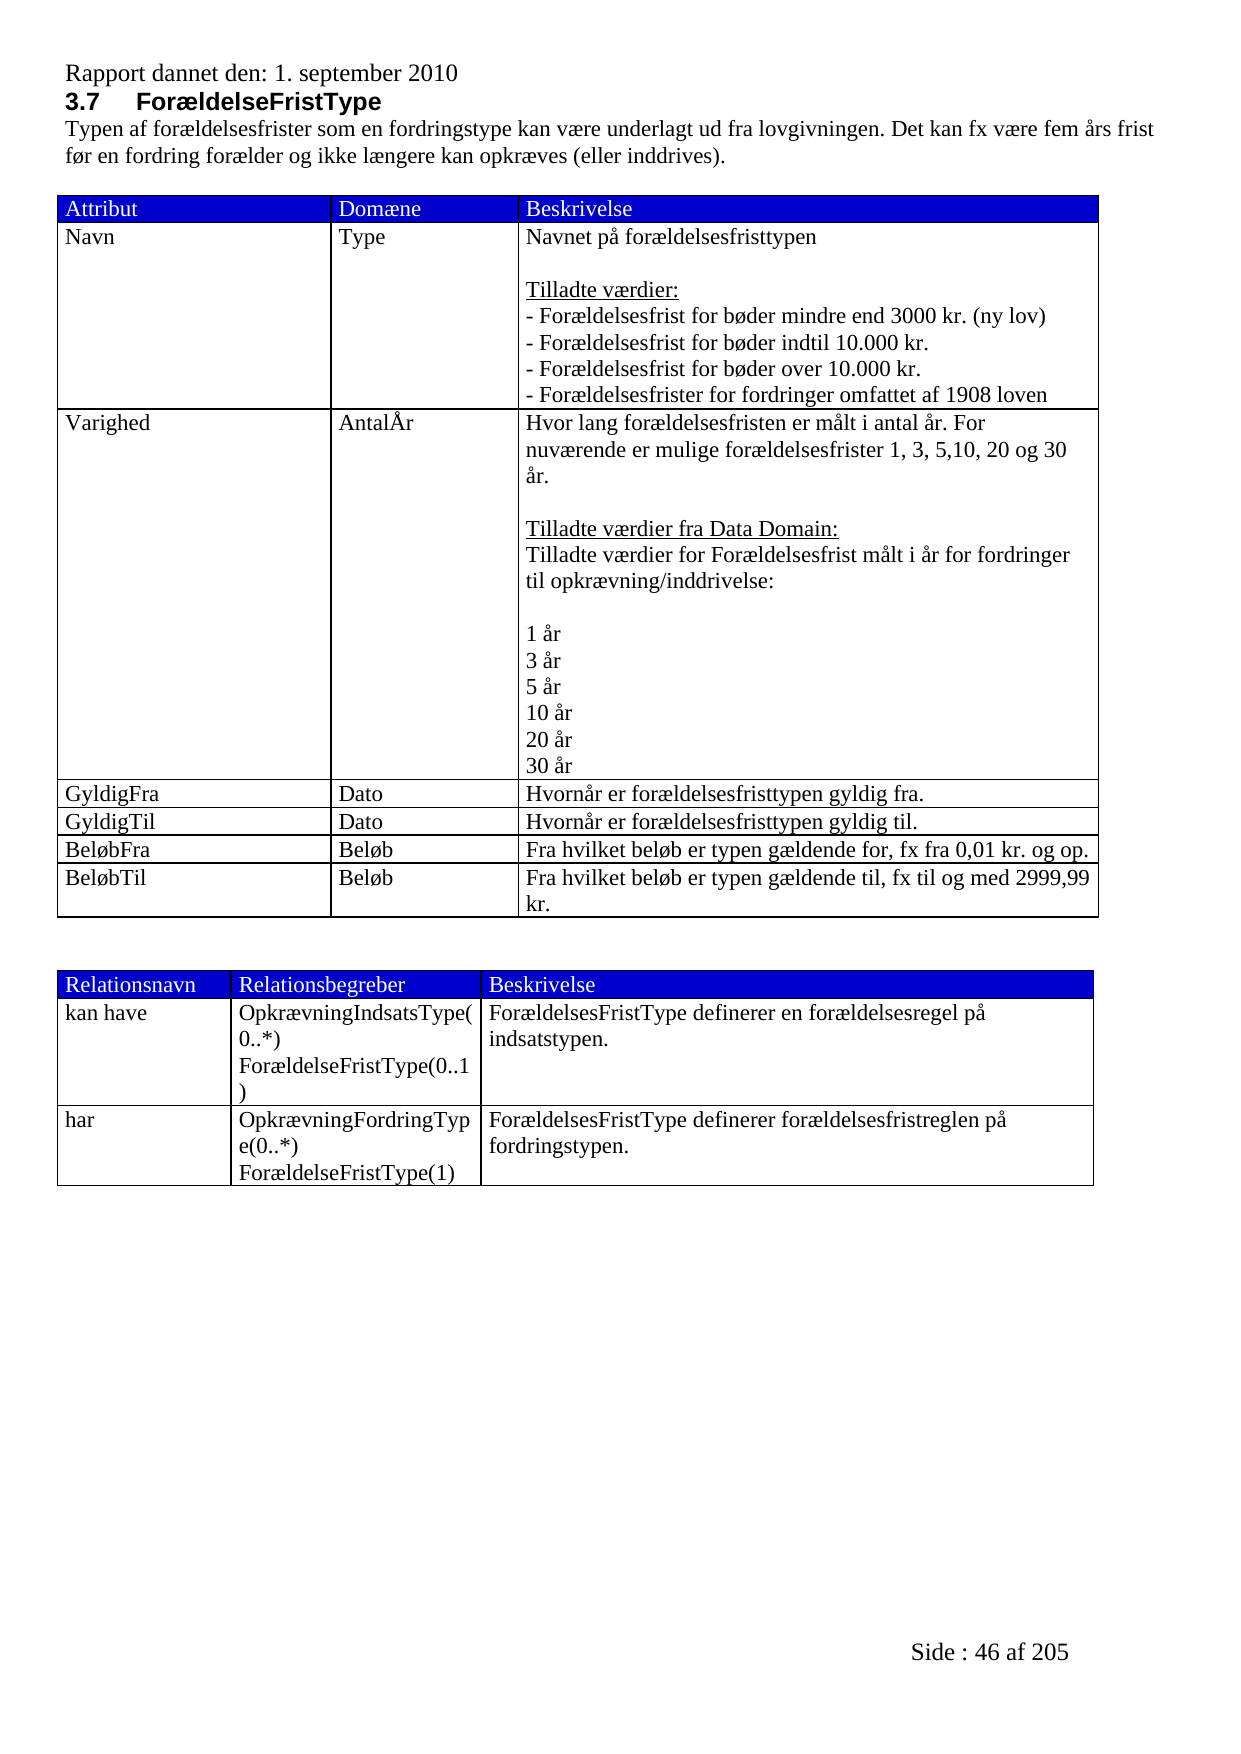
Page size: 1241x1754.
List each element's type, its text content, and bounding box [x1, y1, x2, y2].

text Typen af forældelsesfrister som en fordringstype kan være underlagt ud fra lovgivningen. Det kan fx være fem års frist før en fordring forælder og ikke længere kan opkræves (eller inddrives). [65, 115, 1181, 168]
table_cell Beløb [332, 836, 518, 862]
table_header Relationsnavn [58, 971, 230, 998]
subtitle ForældelseFristType [65, 87, 1181, 115]
table_cell AntalÅr [332, 410, 518, 778]
table_cell GyldigTil [58, 808, 330, 834]
table_cell ForældelsesFristType definerer forældelsesfristreglen på fordringstypen. [482, 1106, 1093, 1185]
table_cell OpkrævningIndsatsType(0..*) ForældelseFristType(0..1) [232, 999, 480, 1104]
table_header Attribut [58, 196, 330, 222]
table_header Beskrivelse [519, 196, 1098, 222]
table_header Domæne [332, 196, 518, 222]
table_cell Type [332, 223, 518, 408]
table_cell Dato [332, 808, 518, 834]
table_cell GyldigFra [58, 780, 330, 806]
table_cell Beløb [332, 864, 518, 916]
table_cell Dato [332, 780, 518, 806]
table_cell har [58, 1106, 230, 1185]
table_header Relationsbegreber [232, 971, 480, 998]
table_cell BeløbTil [58, 864, 330, 916]
table_cell Hvor lang forældelsesfristen er målt i antal år. For nuværende er mulige forældelsesfrister 1, 3, 5,10, 20 og 30 år. Tilladte værdier fra Data Domain: Tilladte værdier for Forældelsesfrist målt i år for fordringer til opkrævning/inddrivelse: 1 år 3 år 5 år 10 år 20 år 30 år [519, 410, 1098, 778]
table_cell ForældelsesFristType definerer en forældelsesregel på indsatstypen. [482, 999, 1093, 1104]
table_cell BeløbFra [58, 836, 330, 862]
table_cell Fra hvilket beløb er typen gældende for, fx fra 0,01 kr. og op. [519, 836, 1098, 862]
table_cell OpkrævningFordringType(0..*) ForældelseFristType(1) [232, 1106, 480, 1185]
table_cell Navn [58, 223, 330, 408]
table_cell Varighed [58, 410, 330, 778]
table_cell kan have [58, 999, 230, 1104]
table_cell Navnet på forældelsesfristtypen Tilladte værdier: - Forældelsesfrist for bøder mindre end 3000 kr. (ny lov) - Forældelsesfrist for bøder indtil 10.000 kr. - Forældelsesfrist for bøder over 10.000 kr. - Forældelsesfrister for fordringer omfattet af 1908 loven [519, 223, 1098, 408]
table_cell Hvornår er forældelsesfristtypen gyldig til. [519, 808, 1098, 834]
table_cell Fra hvilket beløb er typen gældende til, fx til og med 2999,99 kr. [519, 864, 1098, 916]
table_cell Hvornår er forældelsesfristtypen gyldig fra. [519, 780, 1098, 806]
table_header Beskrivelse [482, 971, 1093, 998]
